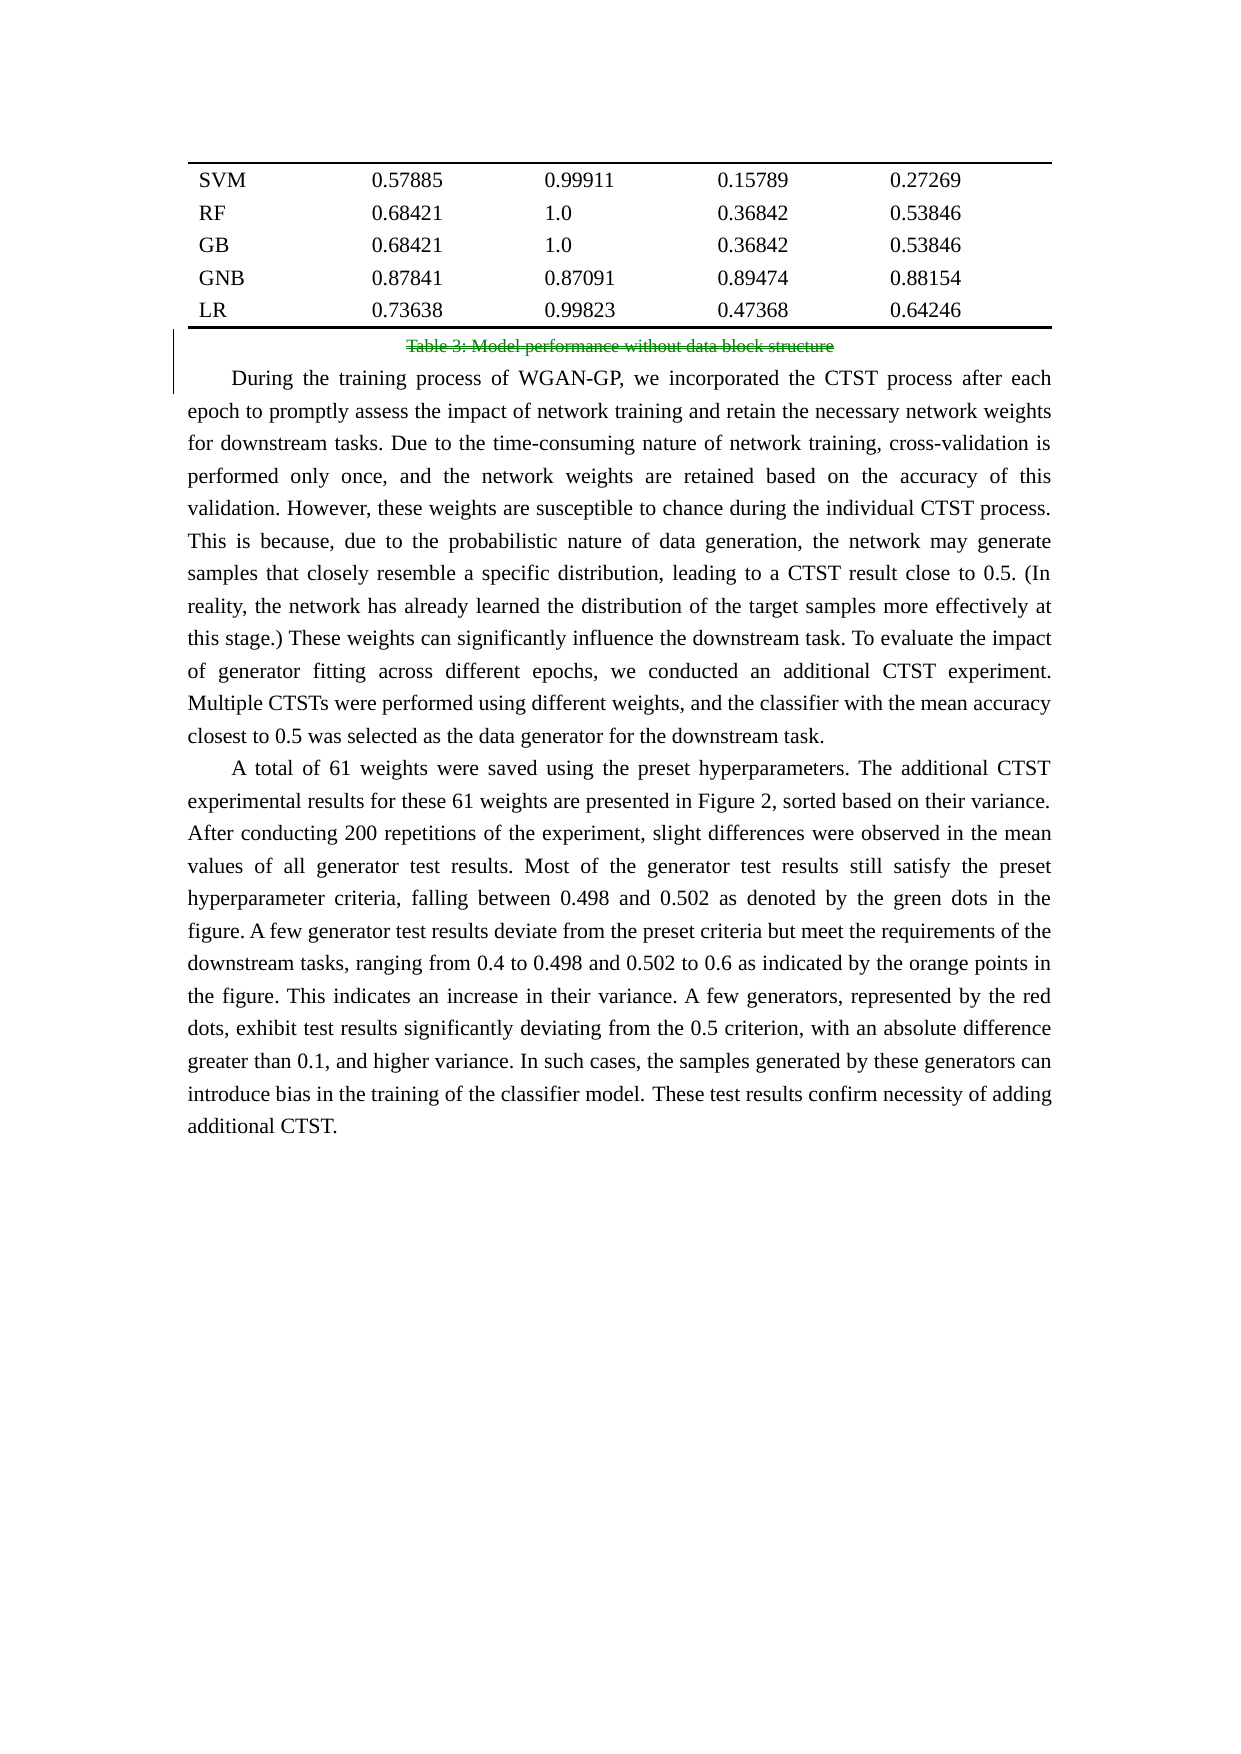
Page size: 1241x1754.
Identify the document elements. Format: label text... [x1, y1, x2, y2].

table_cell 0.15789 [706, 164, 879, 196]
table_cell 0.36842 [706, 196, 879, 228]
table_cell 0.57885 [360, 164, 533, 196]
table_cell 0.73638 [360, 294, 533, 326]
table_cell RF [188, 196, 360, 228]
table_cell 0.27269 [879, 164, 1052, 196]
text During the training process of WGAN-GP, we incorporated the CTST process after each epoch to promptly assess the impact of network training and retain the necessary network weights for downstream tasks. Due to the time-consuming nature of network training, cross-validation is performed only once, and the network weights are retained based on the accuracy of this validation. However, these weights are susceptible to chance during the individual CTST process. This is because, due to the probabilistic nature of data generation, the network may generate samples that closely resemble a specific distribution, leading to a CTST result close to 0.5. (In reality, the network has already learned the distribution of the target samples more effectively at this stage.) These weights can significantly influence the downstream task. To evaluate the impact of generator fitting across different epochs, we conducted an additional CTST experiment. Multiple CTSTs were performed using different weights, and the classifier with the mean accuracy closest to 0.5 was selected as the data generator for the downstream task. [187, 362, 1053, 752]
table_cell 1.0 [533, 229, 706, 261]
table_cell SVM [188, 164, 360, 196]
table_cell 1.0 [533, 196, 706, 228]
table_cell 0.99911 [533, 164, 706, 196]
table_cell 0.68421 [360, 196, 533, 228]
table_cell LR [188, 294, 360, 326]
table_cell 0.68421 [360, 229, 533, 261]
table_cell 0.87091 [533, 261, 706, 293]
table_cell 0.99823 [533, 294, 706, 326]
text A total of 61 weights were saved using the preset hyperparameters. The additional CTST experimental results for these 61 weights are presented in Figure 2, sorted based on their variance. After conducting 200 repetitions of the experiment, slight differences were observed in the mean values of all generator test results. Most of the generator test results still satisfy the preset hyperparameter criteria, falling between 0.498 and 0.502 as denoted by the green dots in the figure. A few generator test results deviate from the preset criteria but meet the requirements of the downstream tasks, ranging from 0.4 to 0.498 and 0.502 to 0.6 as indicated by the orange points in the figure. This indicates an increase in their variance. A few generators, represented by the red dots, exhibit test results significantly deviating from the 0.5 criterion, with an absolute difference greater than 0.1, and higher variance. In such cases, the samples generated by these generators can introduce bias in the training of the classifier model. These test results confirm necessity of adding additional CTST. [187, 752, 1053, 1142]
table_cell 0.87841 [360, 261, 533, 293]
table_cell GB [188, 229, 360, 261]
table_cell GNB [188, 261, 360, 293]
table_cell 0.53846 [879, 196, 1052, 228]
table_cell 0.89474 [706, 261, 879, 293]
table_cell 0.47368 [706, 294, 879, 326]
table_cell 0.64246 [879, 294, 1052, 326]
table_cell 0.36842 [706, 229, 879, 261]
table_cell 0.88154 [879, 261, 1052, 293]
table_cell 0.53846 [879, 229, 1052, 261]
